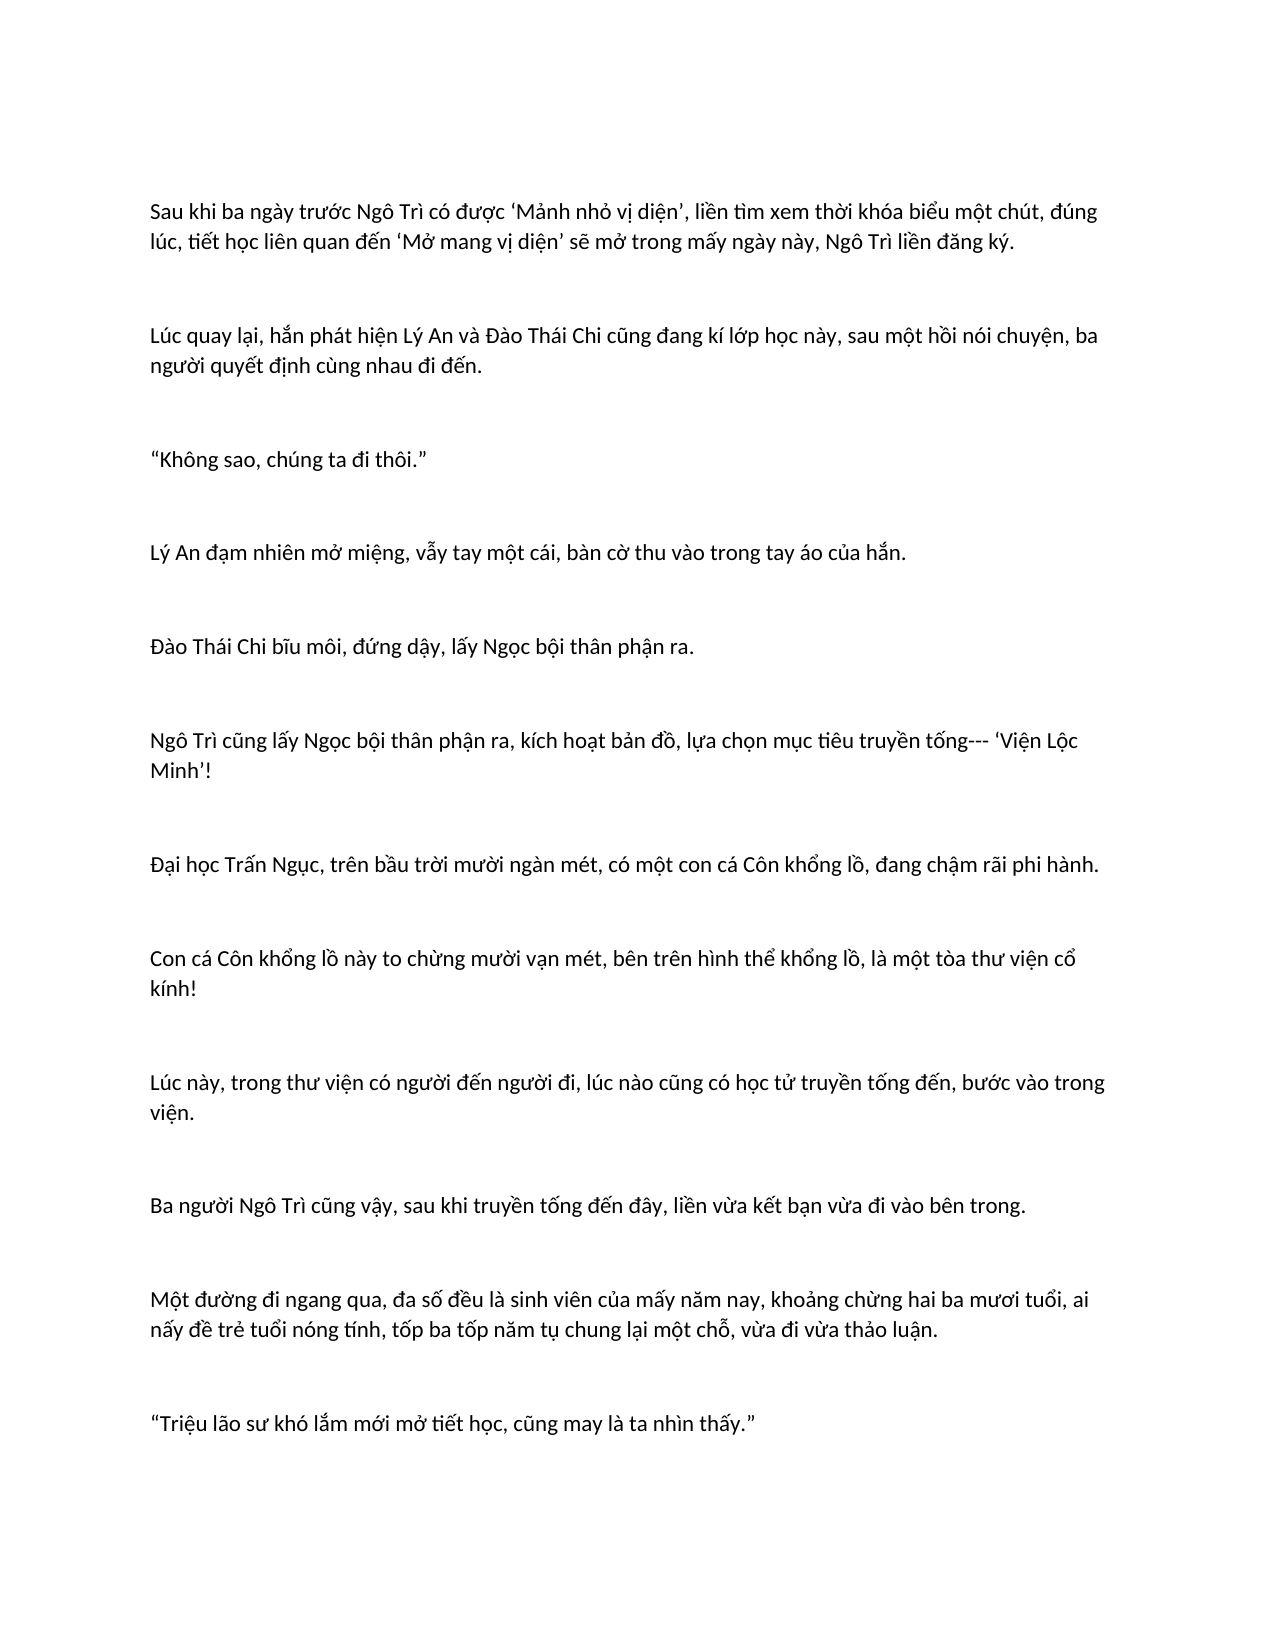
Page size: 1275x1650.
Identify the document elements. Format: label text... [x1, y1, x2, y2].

text Đào Thái Chi bĩu môi, đứng dậy, lấy Ngọc bội thân phận ra. [150, 632, 1125, 660]
text Con cá Côn khổng lồ này to chừng mười vạn mét, bên trên hình thể khổng lồ, là một tòa thư viện cổ kính! [150, 944, 1125, 1002]
text Lý An đạm nhiên mở miệng, vẫy tay một cái, bàn cờ thu vào trong tay áo của hắn. [150, 538, 1125, 567]
text Lúc này, trong thư viện có người đến người đi, lúc nào cũng có học tử truyền tống đến, bước vào trong viện. [150, 1068, 1125, 1126]
text Một đường đi ngang qua, đa số đều là sinh viên của mấy năm nay, khoảng chừng hai ba mươi tuổi, ai nấy đề trẻ tuổi nóng tính, tốp ba tốp năm tụ chung lại một chỗ, vừa đi vừa thảo luận. [150, 1285, 1125, 1344]
text Lúc quay lại, hắn phát hiện Lý An và Đào Thái Chi cũng đang kí lớp học này, sau một hồi nói chuyện, ba người quyết định cùng nhau đi đến. [150, 321, 1125, 379]
text Sau khi ba ngày trước Ngô Trì có được ‘Mảnh nhỏ vị diện’, liền tìm xem thời khóa biểu một chút, đúng lúc, tiết học liên quan đến ‘Mở mang vị diện’ sẽ mở trong mấy ngày này, Ngô Trì liền đăng ký. [150, 197, 1125, 255]
text Ba người Ngô Trì cũng vậy, sau khi truyền tống đến đây, liền vừa kết bạn vừa đi vào bên trong. [150, 1192, 1125, 1220]
text “Triệu lão sư khó lắm mới mở tiết học, cũng may là ta nhìn thấy.” [150, 1409, 1125, 1437]
text Ngô Trì cũng lấy Ngọc bội thân phận ra, kích hoạt bản đồ, lựa chọn mục tiêu truyền tống--- ‘Viện Lộc Minh’! [150, 726, 1125, 784]
text Đại học Trấn Ngục, trên bầu trời mười ngàn mét, có một con cá Côn khổng lồ, đang chậm rãi phi hành. [150, 850, 1125, 878]
text “Không sao, chúng ta đi thôi.” [150, 445, 1125, 473]
